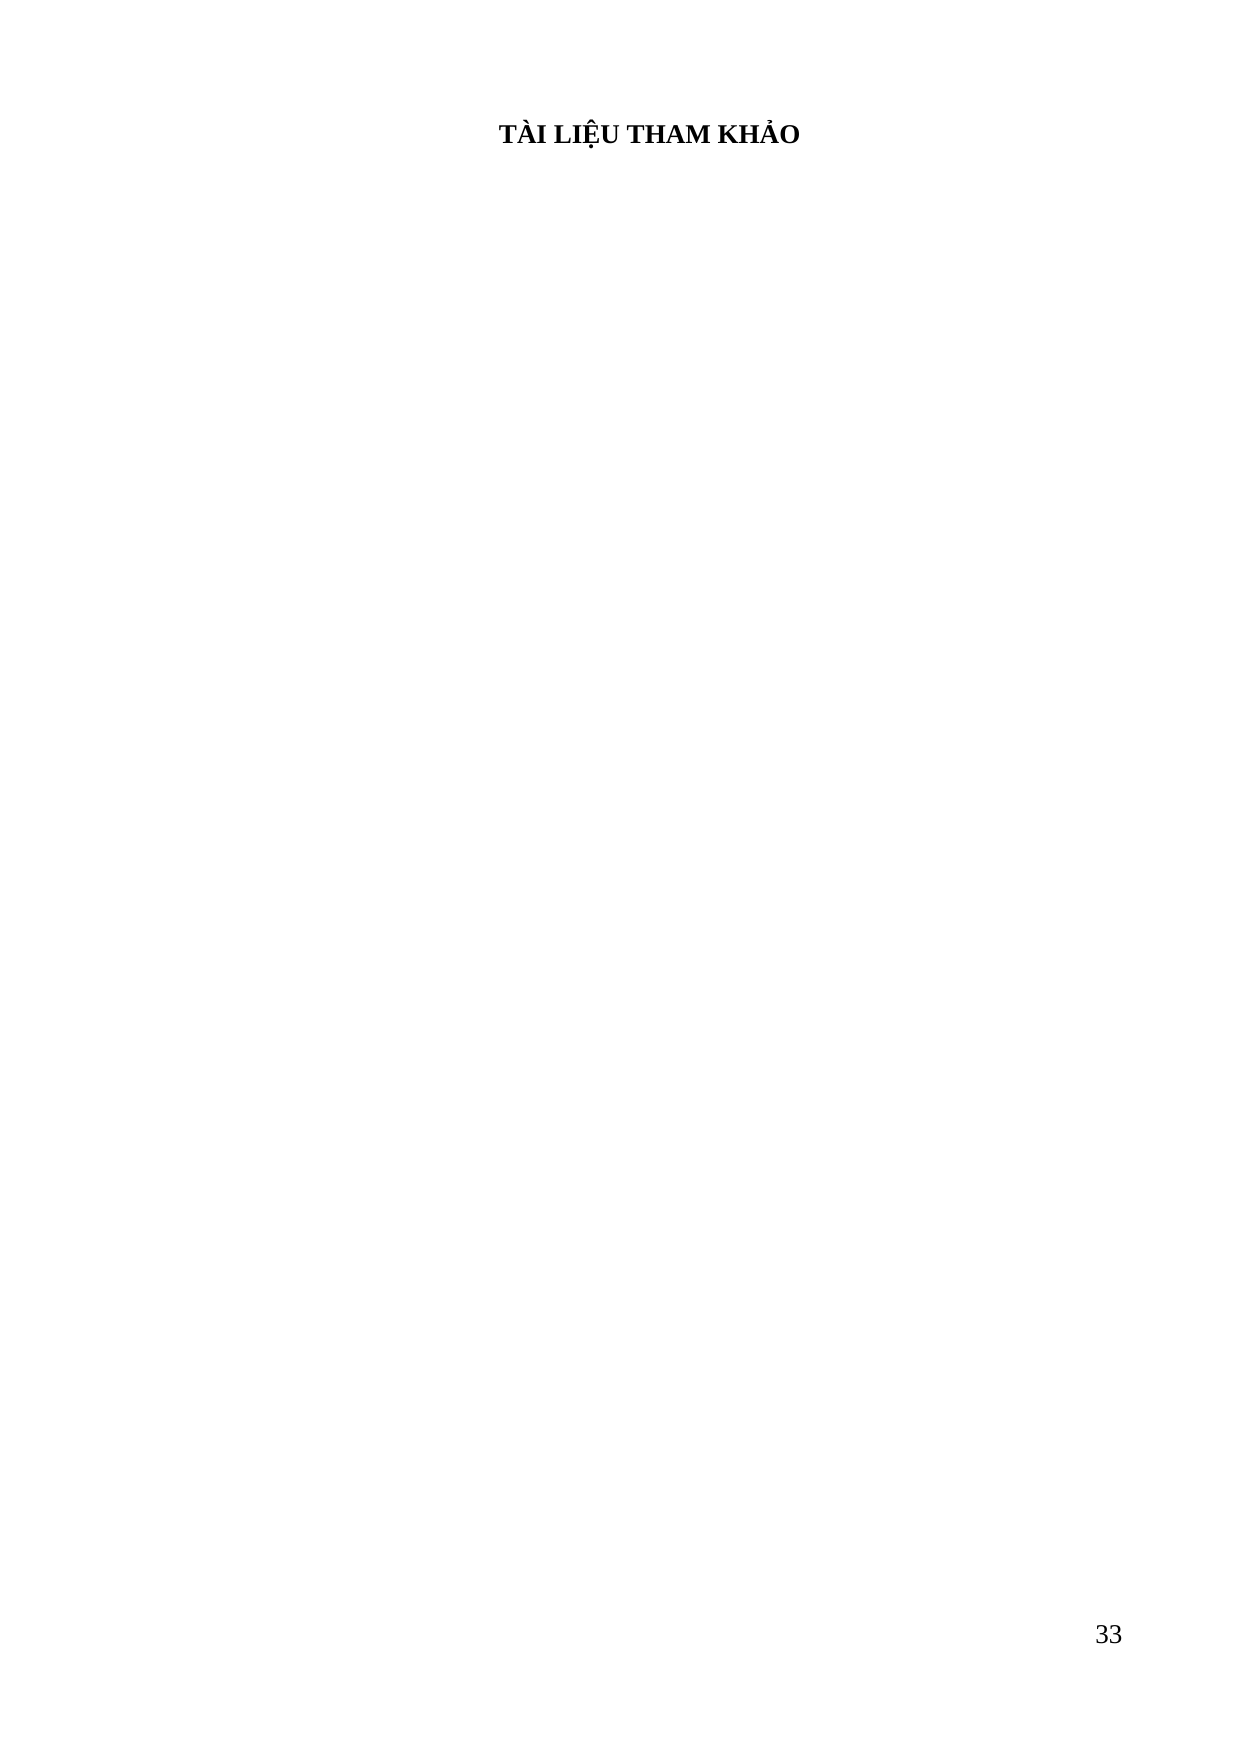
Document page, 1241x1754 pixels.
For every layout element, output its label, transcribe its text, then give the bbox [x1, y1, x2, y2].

text TÀI LIỆU THAM KHẢO [177, 118, 1122, 149]
